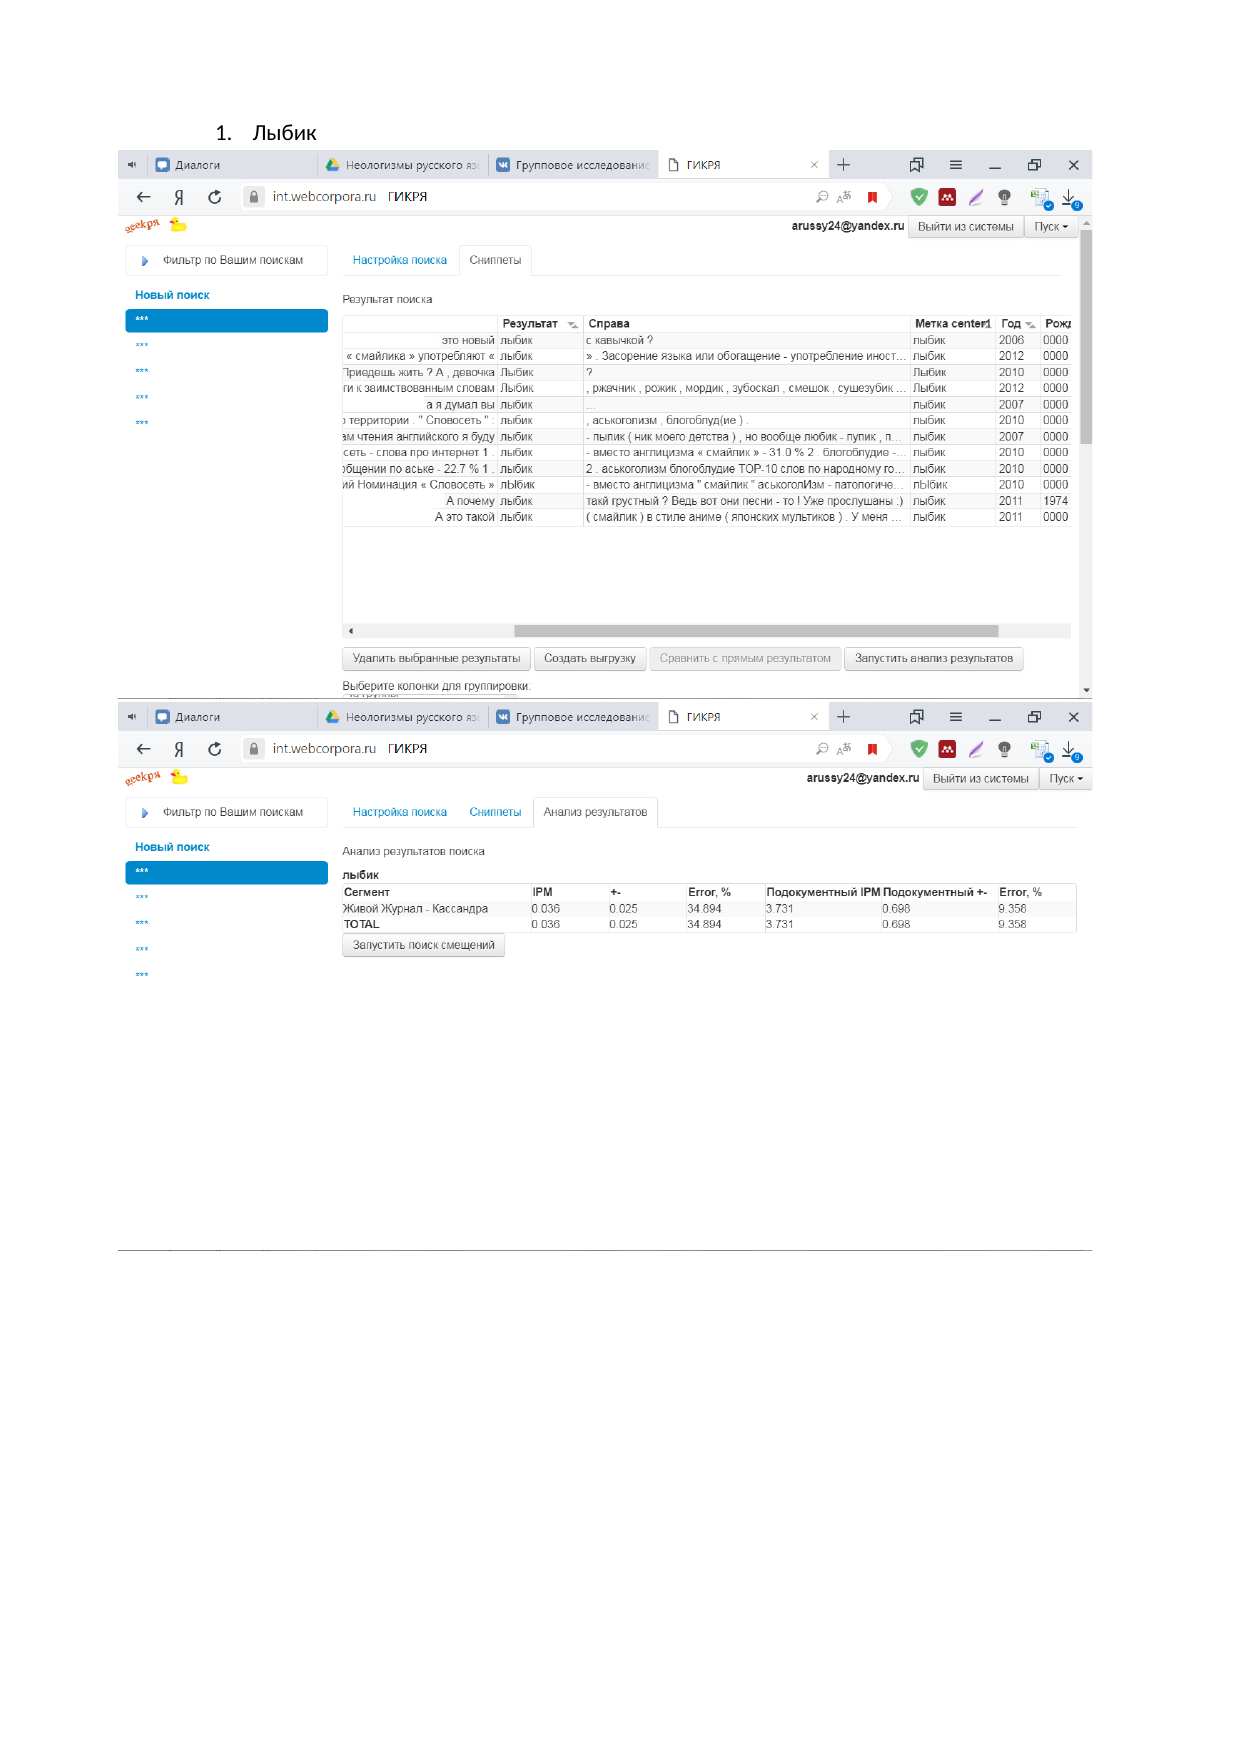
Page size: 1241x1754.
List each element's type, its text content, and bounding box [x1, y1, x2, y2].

picture [118, 702, 1093, 1251]
list Лыбик [215, 118, 1152, 146]
picture [118, 150, 1093, 699]
